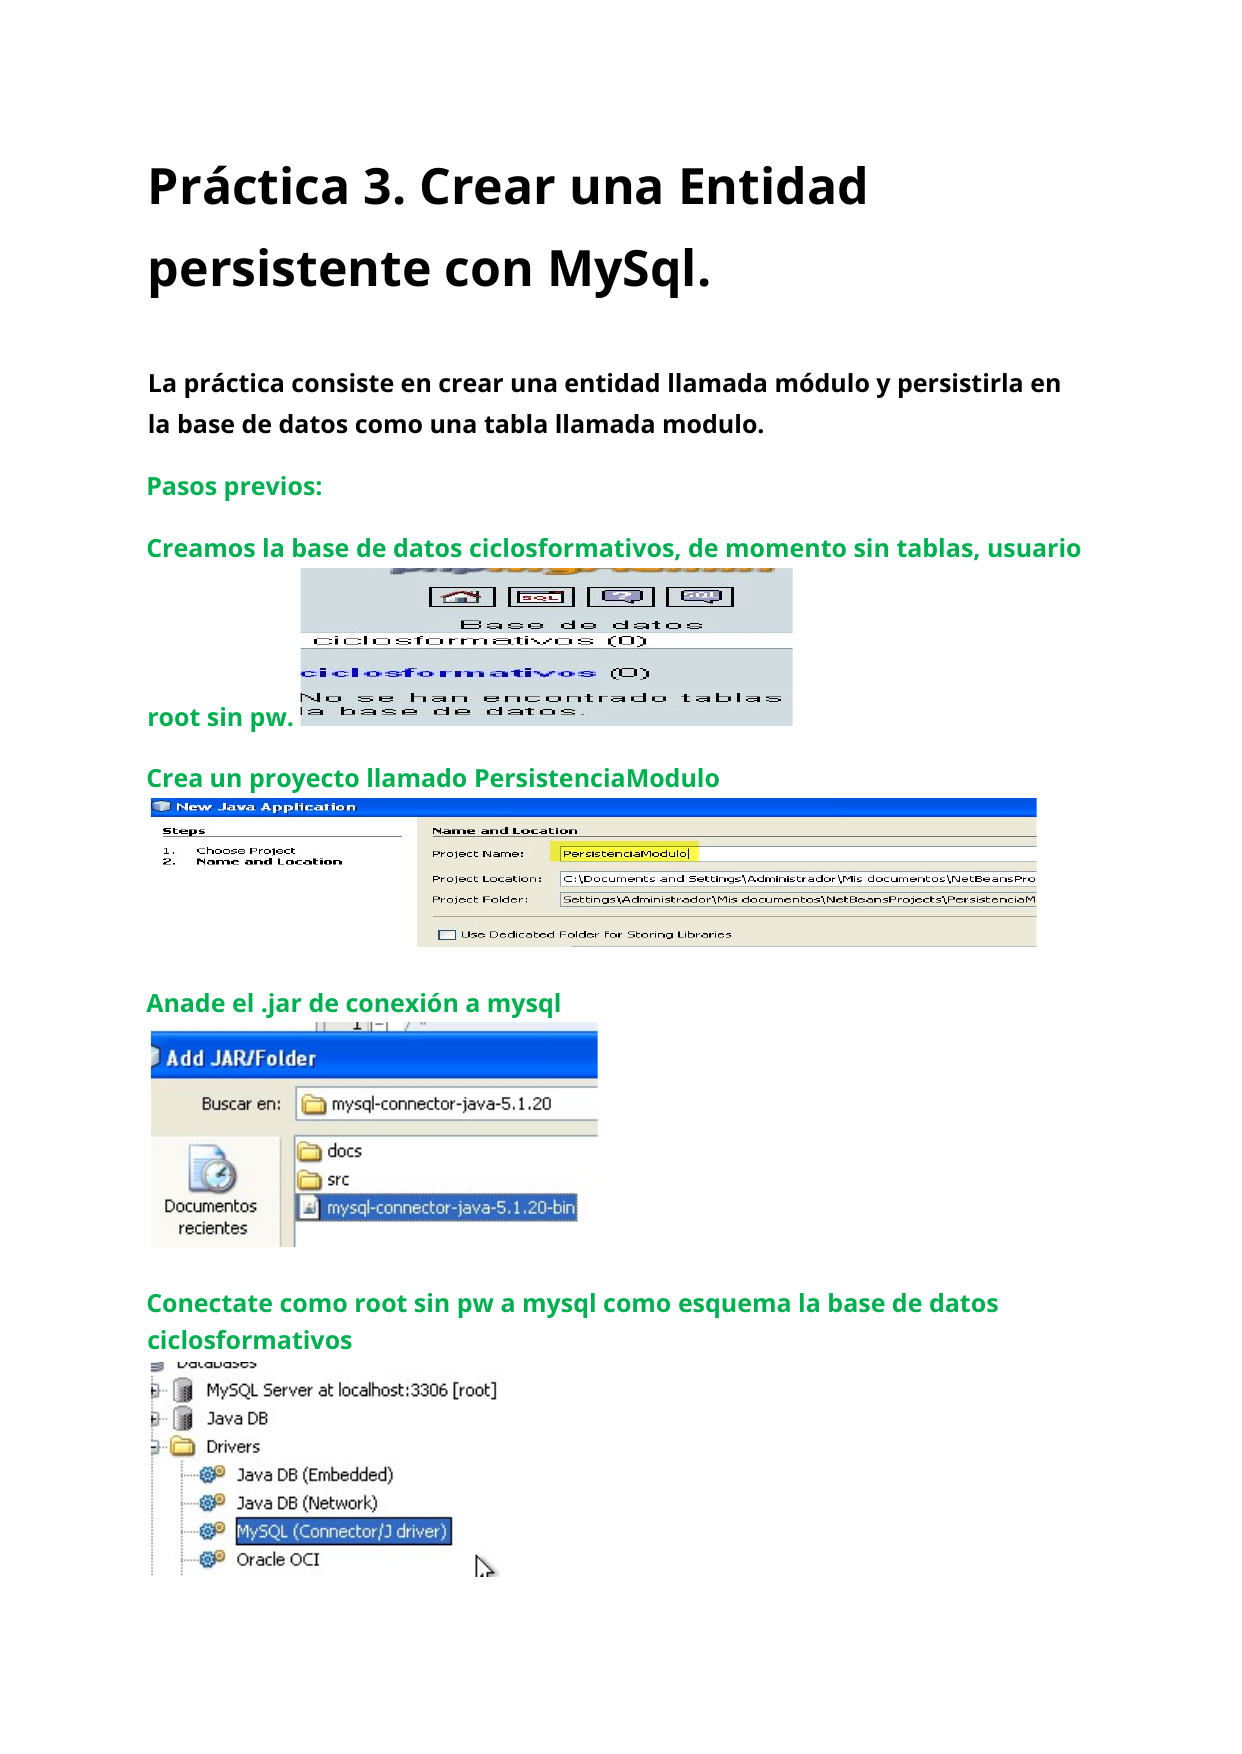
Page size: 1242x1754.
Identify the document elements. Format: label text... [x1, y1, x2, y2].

text Anade el .jar de conexión a mysql [146, 986, 1083, 1019]
picture [150, 1362, 515, 1577]
text Pasos previos: [146, 469, 1083, 503]
picture [150, 1022, 598, 1247]
text Conectate como root sin pw a mysql como esquema la base de datos ciclosformativos [146, 1285, 1083, 1357]
picture [150, 798, 1037, 947]
picture [300, 568, 793, 726]
text Crea un proyecto llamado PersistenciaModulo [146, 761, 1083, 795]
text La práctica consiste en crear una entidad llamada módulo y persistirla en la base de datos como una tabla llamada modulo. [148, 366, 1090, 441]
text Práctica 3. Crear una Entidad persistente con MySql. [148, 151, 1090, 301]
